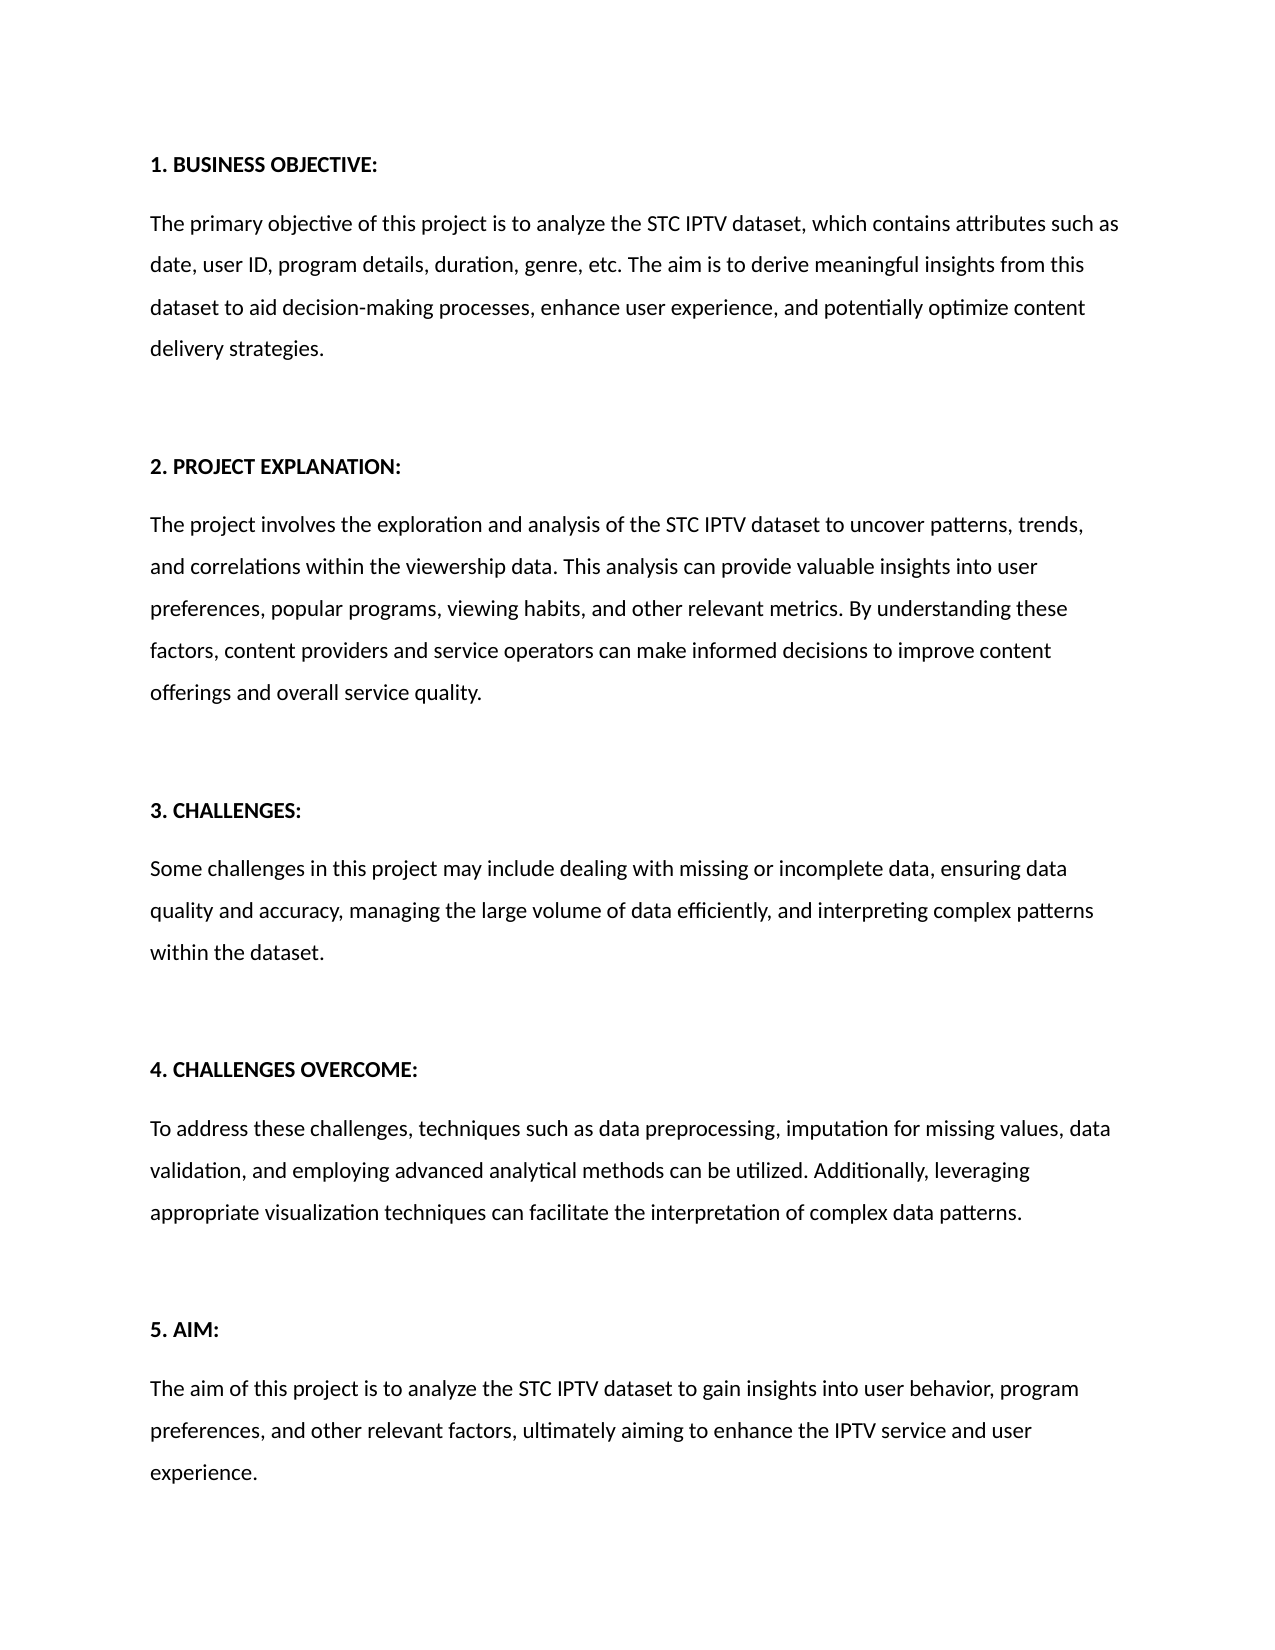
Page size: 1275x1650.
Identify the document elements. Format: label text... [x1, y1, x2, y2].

text 3. CHALLENGES: [150, 796, 1125, 824]
text The primary objective of this project is to analyze the STC IPTV dataset, which contains attributes such as date, user ID, program details, duration, genre, etc. The aim is to derive meaningful insights from this dataset to aid decision-making processes, enhance user experience, and potentially optimize content delivery strategies. [150, 209, 1125, 363]
text Some challenges in this project may include dealing with missing or incomplete data, ensuring data quality and accuracy, managing the large volume of data efficiently, and interpreting complex patterns within the dataset. [150, 854, 1125, 966]
text The project involves the exploration and analysis of the STC IPTV dataset to uncover patterns, trends, and correlations within the viewership data. This analysis can provide valuable insights into user preferences, popular programs, viewing habits, and other relevant metrics. By understanding these factors, content providers and service operators can make informed decisions to improve content offerings and overall service quality. [150, 511, 1125, 706]
text 5. AIM: [150, 1316, 1125, 1343]
text 2. PROJECT EXPLANATION: [150, 452, 1125, 480]
text The aim of this project is to analyze the STC IPTV dataset to gain insights into user behavior, program preferences, and other relevant factors, ultimately aiming to enhance the IPTV service and user experience. [150, 1374, 1125, 1486]
text To address these challenges, techniques such as data preprocessing, imputation for missing values, data validation, and employing advanced analytical methods can be utilized. Additionally, leveraging appropriate visualization techniques can facilitate the interpretation of complex data patterns. [150, 1114, 1125, 1226]
text 1. BUSINESS OBJECTIVE: [150, 150, 1125, 178]
text 4. CHALLENGES OVERCOME: [150, 1056, 1125, 1084]
